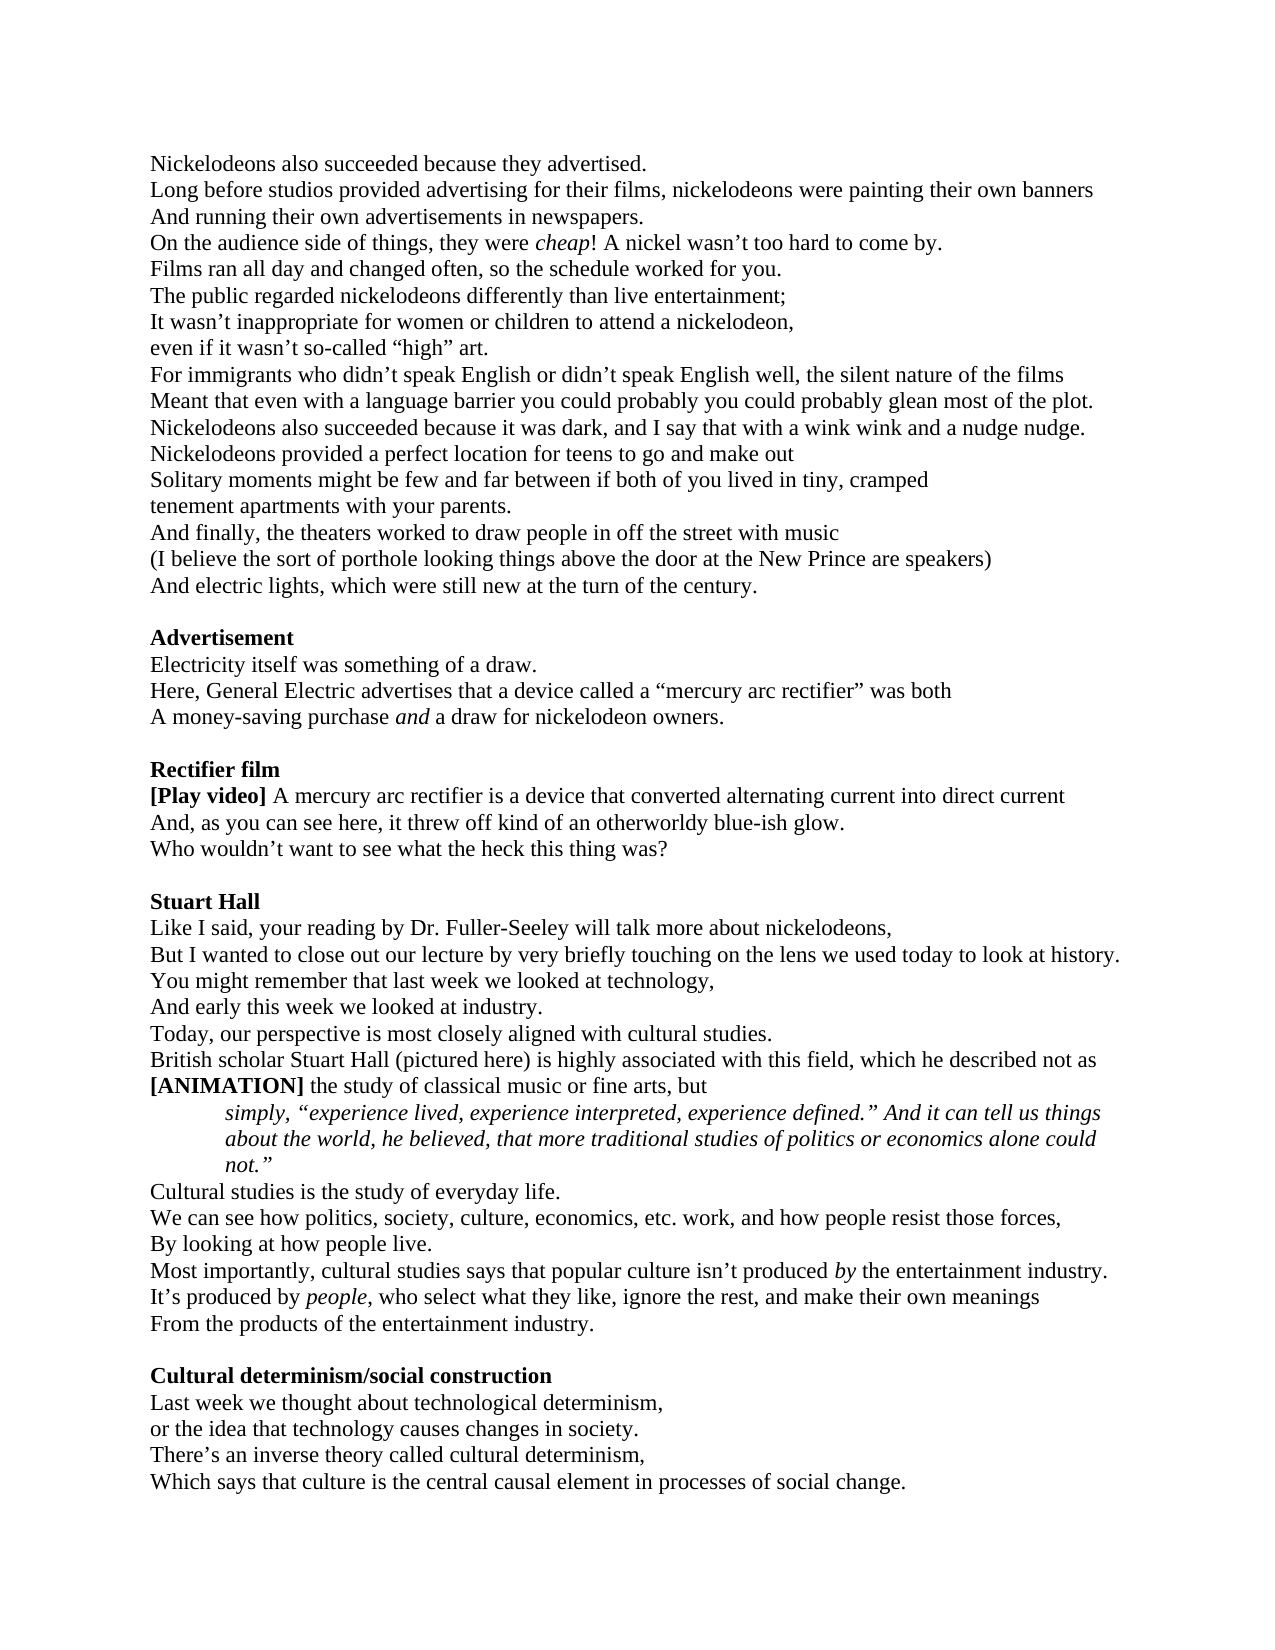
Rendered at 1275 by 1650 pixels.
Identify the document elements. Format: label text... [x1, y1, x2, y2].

text Most importantly, cultural studies says that popular culture isn’t produced by the entertainment industry. It’s produced by people, who select what they like, ignore the rest, and make their own meanings [150, 1257, 1125, 1309]
text Like I said, your reading by Dr. Fuller-Seeley will talk more about nickelodeons, [150, 914, 1125, 941]
text And early this week we looked at industry. [150, 993, 1125, 1020]
text Nickelodeons provided a perfect location for teens to go and make out [150, 440, 1125, 466]
text Long before studios provided advertising for their films, nickelodeons were painting their own banners [150, 176, 1125, 203]
text Advertisement [150, 624, 1125, 651]
text And finally, the theaters worked to draw people in off the street with music [150, 519, 1125, 545]
text (I believe the sort of porthole looking things above the door at the New Prince are speakers) [150, 545, 1125, 572]
text Cultural determinism/social construction [150, 1362, 1125, 1389]
text tenement apartments with your parents. [150, 493, 1125, 519]
text Meant that even with a language barrier you could probably you could probably glean most of the plot. [150, 387, 1125, 413]
text For immigrants who didn’t speak English or didn’t speak English well, the silent nature of the films [150, 361, 1125, 387]
text And electric lights, which were still new at the turn of the century. [150, 572, 1125, 598]
text Today, our perspective is most closely aligned with cultural studies. [150, 1020, 1125, 1046]
text [Play video] A mercury arc rectifier is a device that converted alternating current into direct current [150, 782, 1125, 809]
text From the products of the entertainment industry. [150, 1309, 1125, 1336]
text And running their own advertisements in newspapers. [150, 203, 1125, 229]
text Cultural studies is the study of everyday life. [150, 1178, 1125, 1204]
text And, as you can see here, it threw off kind of an otherworldy blue-ish glow. [150, 809, 1125, 835]
text simply, “experience lived, experience interpreted, experience defined.” And it can tell us things about the world, he believed, that more traditional studies of politics or economics alone could not.” [225, 1099, 1125, 1178]
text But I wanted to close out our lecture by very briefly touching on the lens we used today to look at history. [150, 941, 1125, 967]
text By looking at how people live. [150, 1231, 1125, 1257]
text Last week we thought about technological determinism, [150, 1389, 1125, 1415]
text It wasn’t inappropriate for women or children to attend a nickelodeon, [150, 308, 1125, 334]
text even if it wasn’t so-called “high” art. [150, 334, 1125, 361]
text Here, General Electric advertises that a device called a “mercury arc rectifier” was both [150, 677, 1125, 703]
text Nickelodeons also succeeded because they advertised. [150, 150, 1125, 176]
text British scholar Stuart Hall (pictured here) is highly associated with this field, which he described not as [150, 1046, 1125, 1072]
text We can see how politics, society, culture, economics, etc. work, and how people resist those forces, [150, 1204, 1125, 1231]
text Solitary moments might be few and far between if both of you lived in tiny, cramped [150, 466, 1125, 493]
text Stuart Hall [150, 888, 1125, 914]
text The public regarded nickelodeons differently than live entertainment; [150, 282, 1125, 308]
text There’s an inverse theory called cultural determinism, [150, 1441, 1125, 1468]
text Rectifier film [150, 756, 1125, 782]
text A money-saving purchase and a draw for nickelodeon owners. [150, 703, 1125, 730]
text or the idea that technology causes changes in society. [150, 1415, 1125, 1441]
text Films ran all day and changed often, so the schedule worked for you. [150, 255, 1125, 282]
text [ANIMATION] the study of classical music or fine arts, but [150, 1072, 1125, 1099]
text Who wouldn’t want to see what the heck this thing was? [150, 835, 1125, 862]
text Nickelodeons also succeeded because it was dark, and I say that with a wink wink and a nudge nudge. [150, 413, 1125, 440]
text Electricity itself was something of a draw. [150, 651, 1125, 677]
text Which says that culture is the central causal element in processes of social change. [150, 1468, 1125, 1494]
text On the audience side of things, they were cheap! A nickel wasn’t too hard to come by. [150, 229, 1125, 255]
text You might remember that last week we looked at technology, [150, 967, 1125, 993]
